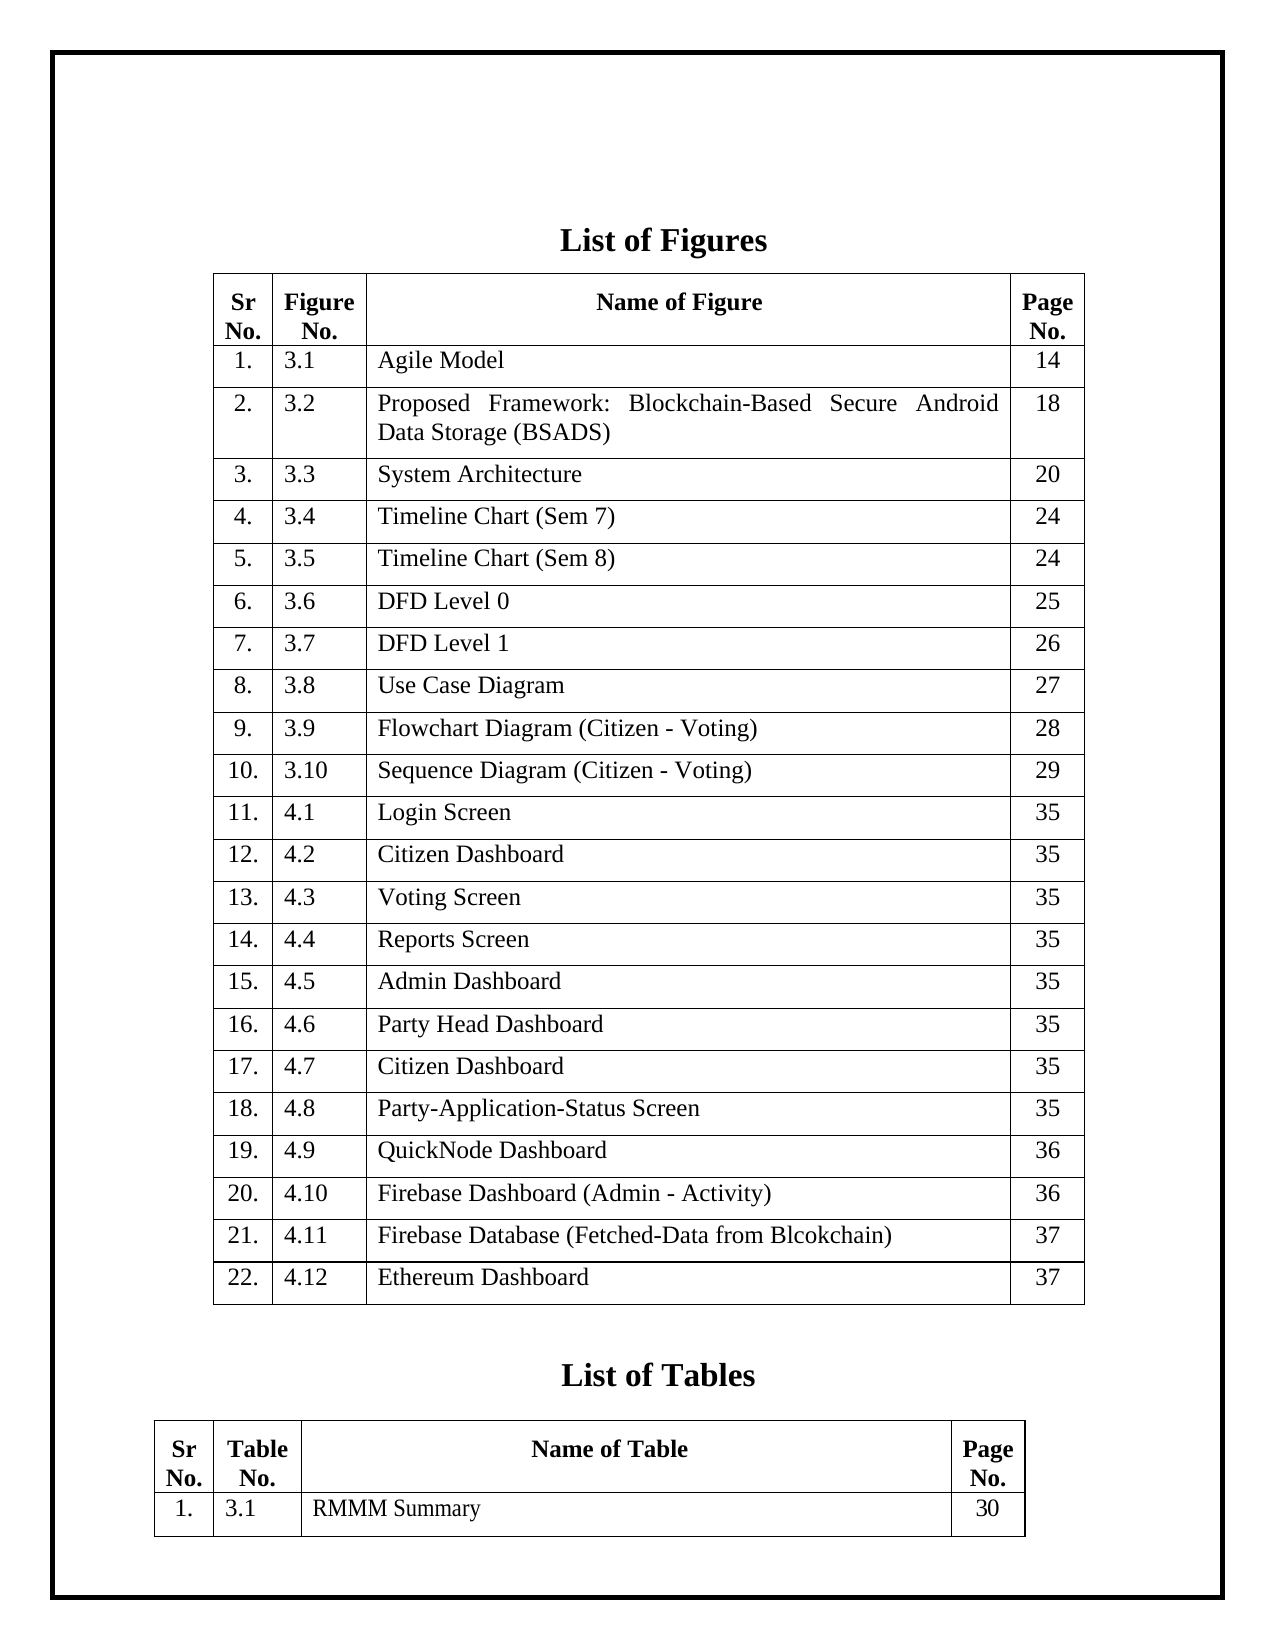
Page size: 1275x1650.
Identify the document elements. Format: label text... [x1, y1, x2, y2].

table_cell 13. [214, 882, 272, 923]
table_cell 30 [952, 1493, 1024, 1536]
table_cell Agile Model [367, 346, 1010, 387]
table_header Page No. [1011, 274, 1084, 344]
table_cell 36 [1011, 1136, 1084, 1177]
table_cell Flowchart Diagram (Citizen - Voting) [367, 713, 1010, 754]
table_cell 16. [214, 1009, 272, 1050]
table_cell 18. [214, 1093, 272, 1134]
table_cell 37 [1011, 1263, 1084, 1304]
table_cell 35 [1011, 924, 1084, 965]
table_cell Timeline Chart (Sem 7) [367, 501, 1010, 542]
table_cell 3.10 [273, 755, 366, 796]
table_header Name of Table [302, 1421, 951, 1492]
table_cell Party-Application-Status Screen [367, 1093, 1010, 1134]
table_cell Timeline Chart (Sem 8) [367, 544, 1010, 585]
table_cell 36 [1011, 1178, 1084, 1219]
table_cell Use Case Diagram [367, 670, 1010, 712]
table_cell 11. [214, 797, 272, 838]
table_cell 4. [214, 501, 272, 542]
table_cell Proposed Framework: Blockchain-Based Secure Android Data Storage (BSADS) [367, 388, 1010, 458]
table_cell 29 [1011, 755, 1084, 796]
table_cell QuickNode Dashboard [367, 1136, 1010, 1177]
table_cell 12. [214, 840, 272, 881]
table_cell 4.6 [273, 1009, 366, 1050]
table_cell 20. [214, 1178, 272, 1219]
table_cell Admin Dashboard [367, 966, 1010, 1008]
table_cell Citizen Dashboard [367, 1051, 1010, 1092]
table_cell Party Head Dashboard [367, 1009, 1010, 1050]
table_cell 3.3 [273, 459, 366, 500]
table_cell 24 [1011, 544, 1084, 585]
table_cell 18 [1011, 388, 1084, 458]
table_header Page No. [952, 1421, 1024, 1492]
table_cell 9. [214, 713, 272, 754]
table_cell 27 [1011, 670, 1084, 712]
table_cell 28 [1011, 713, 1084, 754]
table_cell 4.7 [273, 1051, 366, 1092]
table_cell 19. [214, 1136, 272, 1177]
table_cell Ethereum Dashboard [367, 1263, 1010, 1304]
table_cell 3.9 [273, 713, 366, 754]
table_cell 4.4 [273, 924, 366, 965]
table_cell 4.9 [273, 1136, 366, 1177]
table_cell Voting Screen [367, 882, 1010, 923]
table_cell System Architecture [367, 459, 1010, 500]
table_cell 4.8 [273, 1093, 366, 1134]
table_cell 35 [1011, 1051, 1084, 1092]
table_cell 4.5 [273, 966, 366, 1008]
table_cell 4.12 [273, 1263, 366, 1304]
table_header Name of Figure [367, 274, 1010, 344]
table_cell 37 [1011, 1220, 1084, 1261]
table_cell 35 [1011, 966, 1084, 1008]
table_cell 35 [1011, 797, 1084, 838]
table_cell 6. [214, 586, 272, 627]
table_cell 35 [1011, 882, 1084, 923]
table_cell Reports Screen [367, 924, 1010, 965]
table_cell 3.2 [273, 388, 366, 458]
text List of Figures [252, 220, 973, 258]
table_cell 17. [214, 1051, 272, 1092]
table_cell 3.7 [273, 628, 366, 669]
table_cell 10. [214, 755, 272, 796]
table_cell 25 [1011, 586, 1084, 627]
table_cell 35 [1011, 1093, 1084, 1134]
table_cell Firebase Dashboard (Admin - Activity) [367, 1178, 1010, 1219]
table_cell 3.1 [273, 346, 366, 387]
table_cell 21. [214, 1220, 272, 1261]
table_header Sr No. [155, 1421, 213, 1492]
table_cell 4.11 [273, 1220, 366, 1261]
table_cell 24 [1011, 501, 1084, 542]
table_header Table No. [214, 1421, 301, 1492]
table_cell 3.8 [273, 670, 366, 712]
table_header Sr No. [214, 274, 272, 344]
table_cell 1. [214, 346, 272, 387]
table_cell 2. [214, 388, 272, 458]
table_header Figure No. [273, 274, 366, 344]
table_cell 8. [214, 670, 272, 712]
table_cell 14 [1011, 346, 1084, 387]
table_cell 4.1 [273, 797, 366, 838]
table_cell 35 [1011, 1009, 1084, 1050]
table_cell Login Screen [367, 797, 1010, 838]
table_cell 22. [214, 1263, 272, 1304]
table_cell 35 [1011, 840, 1084, 881]
table_cell 15. [214, 966, 272, 1008]
table_cell RMMM Summary [302, 1493, 951, 1536]
table_cell 3.1 [214, 1493, 301, 1536]
table_cell 3.6 [273, 586, 366, 627]
table_cell 3. [214, 459, 272, 500]
table_cell DFD Level 1 [367, 628, 1010, 669]
table_cell 3.5 [273, 544, 366, 585]
table_cell 1. [155, 1493, 213, 1536]
table_cell Firebase Database (Fetched-Data from Blcokchain) [367, 1220, 1010, 1261]
table_cell 7. [214, 628, 272, 669]
table_cell 26 [1011, 628, 1084, 669]
table_cell Sequence Diagram (Citizen - Voting) [367, 755, 1010, 796]
table_cell 4.10 [273, 1178, 366, 1219]
table_cell 4.3 [273, 882, 366, 923]
table_cell 5. [214, 544, 272, 585]
table_cell 20 [1011, 459, 1084, 500]
table_cell Citizen Dashboard [367, 840, 1010, 881]
table_cell DFD Level 0 [367, 586, 1010, 627]
table_cell 3.4 [273, 501, 366, 542]
text List of Tables [252, 1356, 973, 1394]
table_cell 14. [214, 924, 272, 965]
table_cell 4.2 [273, 840, 366, 881]
